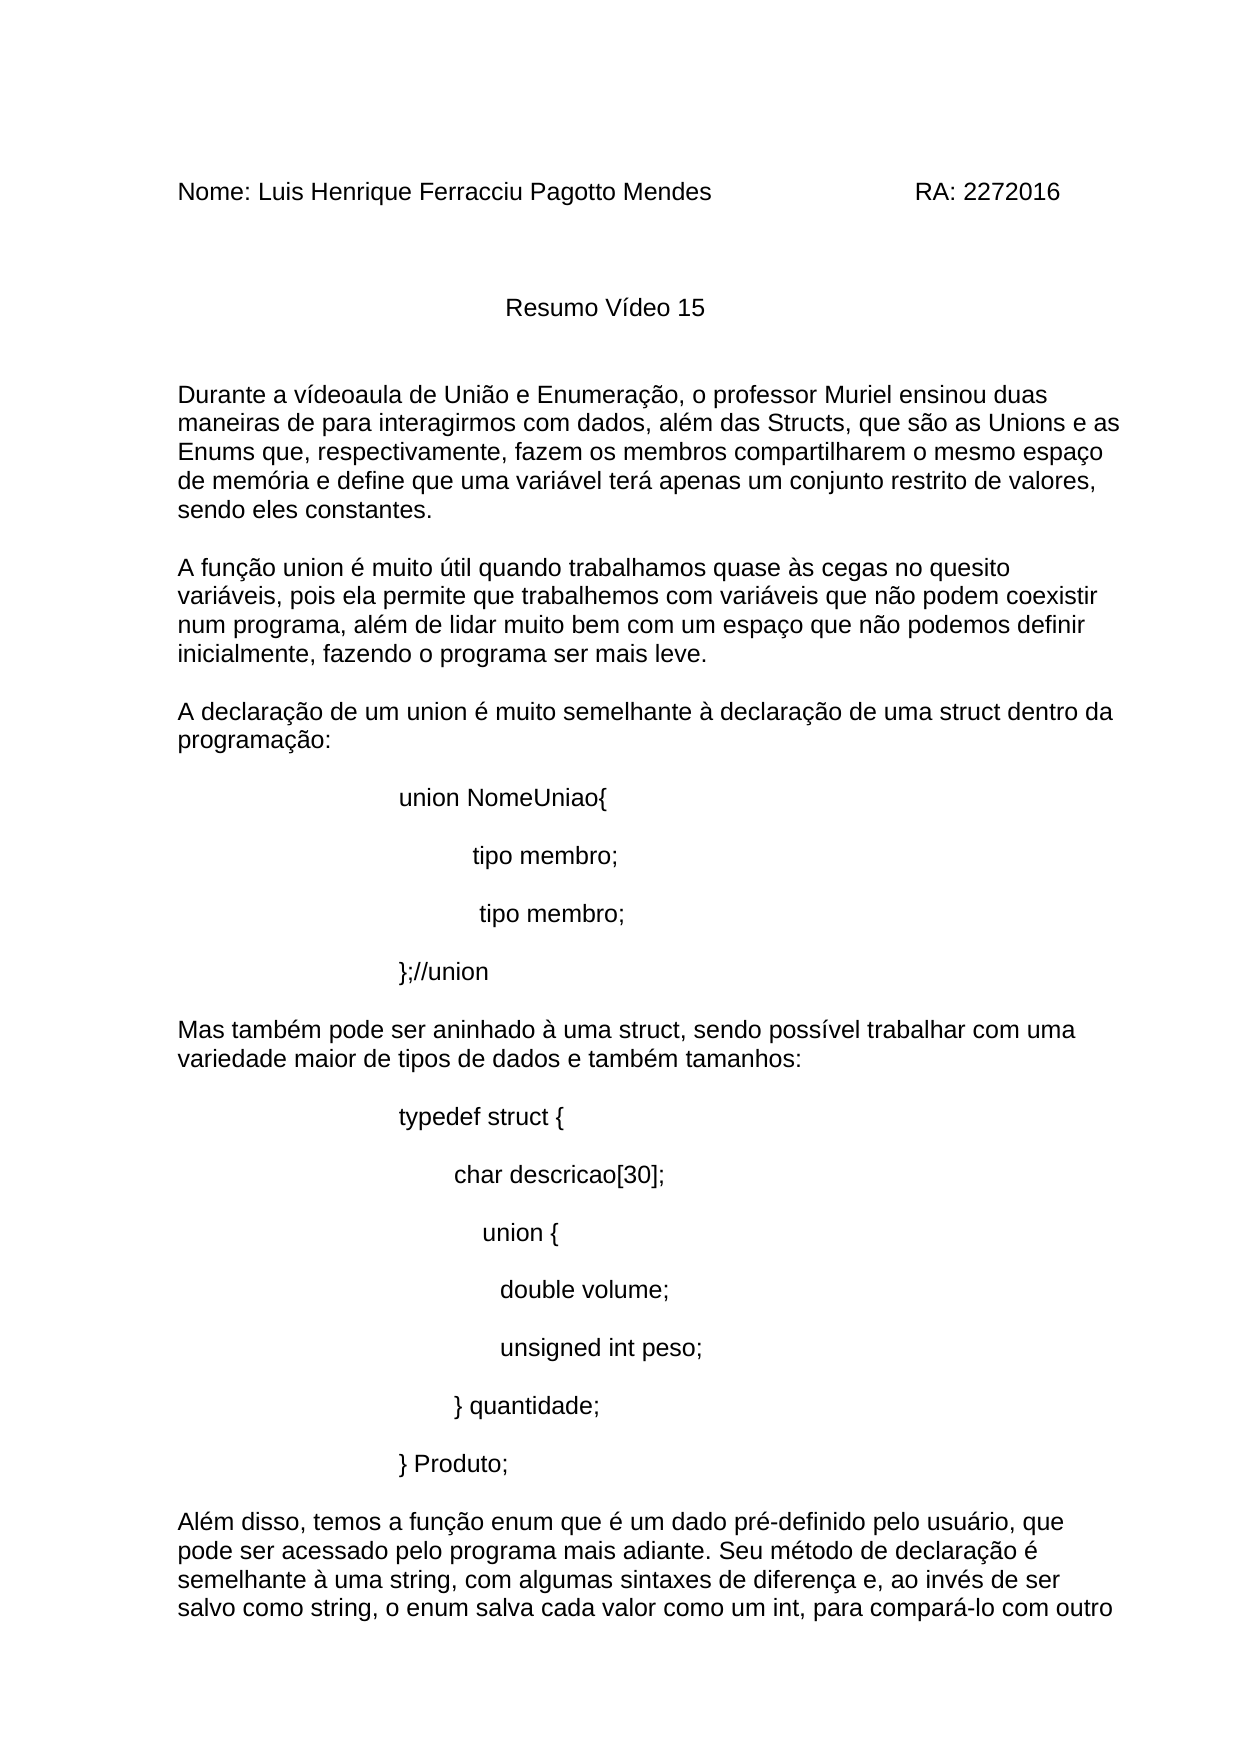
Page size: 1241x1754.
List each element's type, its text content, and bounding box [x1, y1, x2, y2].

text };//union [325, 957, 1122, 986]
text Resumo Vídeo 15 [177, 293, 1122, 322]
text union { [177, 1218, 1122, 1246]
text tipo membro; [398, 841, 1122, 870]
text unsigned int peso; [398, 1333, 1122, 1362]
text } Produto; [325, 1449, 1122, 1478]
text Durante a vídeoaula de União e Enumeração, o professor Muriel ensinou duas maneiras de para interagirmos com dados, além das Structs, que são as Unions e as Enums que, respectivamente, fazem os membros compartilharem o mesmo espaço de memória e define que uma variável terá apenas um conjunto restrito de valores, sendo eles constantes. [177, 351, 1122, 523]
text A declaração de um union é muito semelhante à declaração de uma struct dentro da programação: [177, 697, 1122, 754]
text union NomeUniao{ [177, 783, 1122, 812]
text char descricao[30]; [177, 1160, 1122, 1188]
text A função union é muito útil quando trabalhamos quase às cegas no quesito variáveis, pois ela permite que trabalhemos com variáveis que não podem coexistir num programa, além de lidar muito bem com um espaço que não podemos definir inicialmente, fazendo o programa ser mais leve. [177, 553, 1122, 668]
text } quantidade; [177, 1391, 1122, 1420]
text tipo membro; [398, 899, 1122, 928]
text double volume; [398, 1276, 1122, 1304]
text typedef struct { [177, 1102, 1122, 1131]
text Mas também pode ser aninhado à uma struct, sendo possível trabalhar com uma variedade maior de tipos de dados e também tamanhos: [177, 1015, 1122, 1073]
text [177, 1507, 1122, 1622]
text Nome: Luis Henrique Ferracciu Pagotto Mendes RA: 2272016 [177, 177, 1122, 206]
